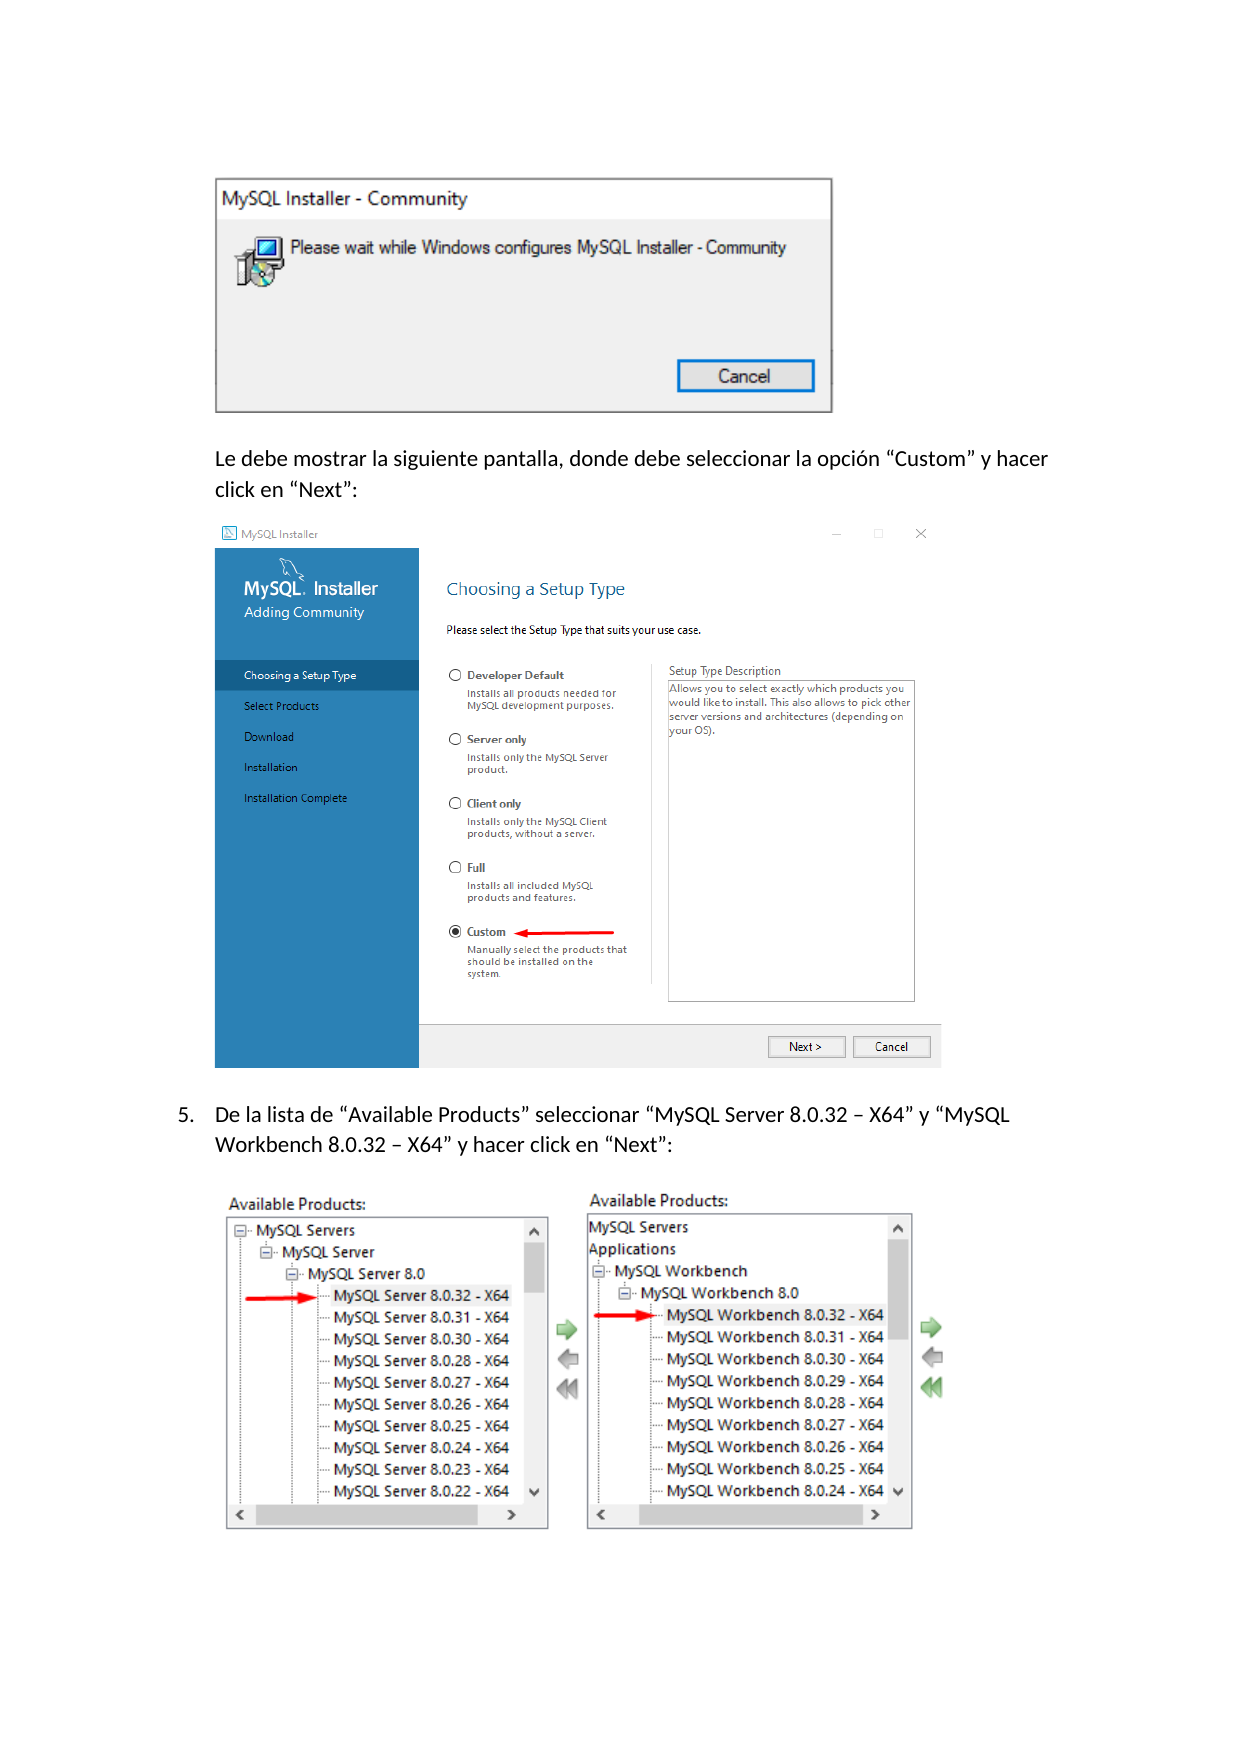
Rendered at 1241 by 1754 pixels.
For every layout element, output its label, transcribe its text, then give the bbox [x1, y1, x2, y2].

picture [214, 521, 942, 1068]
picture [214, 177, 834, 413]
list Le debe mostrar la siguiente pantalla, donde debe seleccionar la opción “Custom” y hacer click en “Next”: [215, 444, 1063, 503]
list De la lista de “Available Products” seleccionar “MySQL Server 8.0.32 – X64” y “MySQL Workbench 8.0.32 – X64” y hacer click en “Next”: [177, 1100, 1063, 1158]
picture [214, 1190, 947, 1532]
